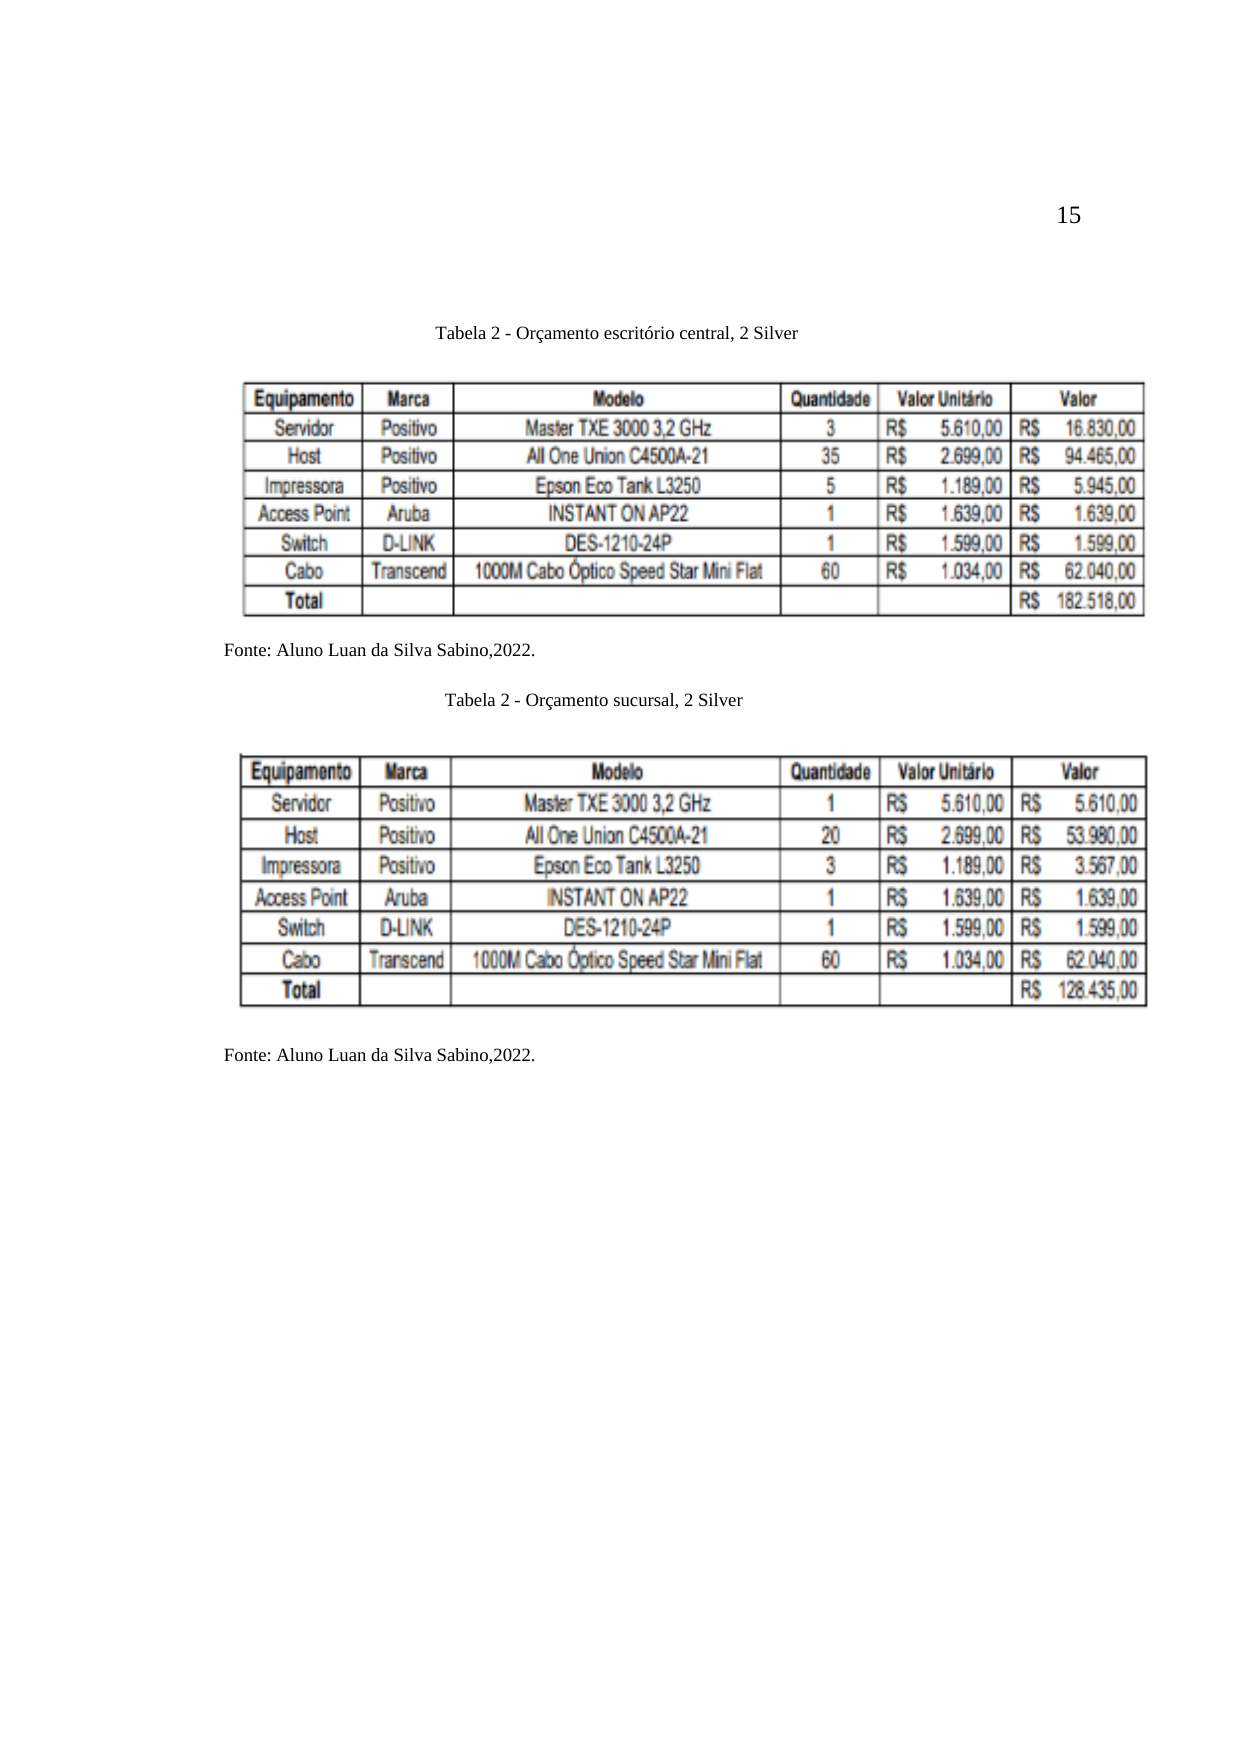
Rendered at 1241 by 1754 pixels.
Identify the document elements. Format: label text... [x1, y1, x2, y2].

picture [223, 372, 1163, 629]
text Tabela 2 - Orçamento sucursal, 2 Silver [150, 689, 1090, 711]
text Fonte: Aluno Luan da Silva Sabino,2022. [224, 1033, 1090, 1065]
list Fonte: Aluno Luan da Silva Sabino,2022. [224, 629, 1090, 661]
picture [223, 739, 1163, 1033]
text Tabela 2 - Orçamento escritório central, 2 Silver [150, 322, 1090, 343]
text 15 [150, 200, 1090, 229]
